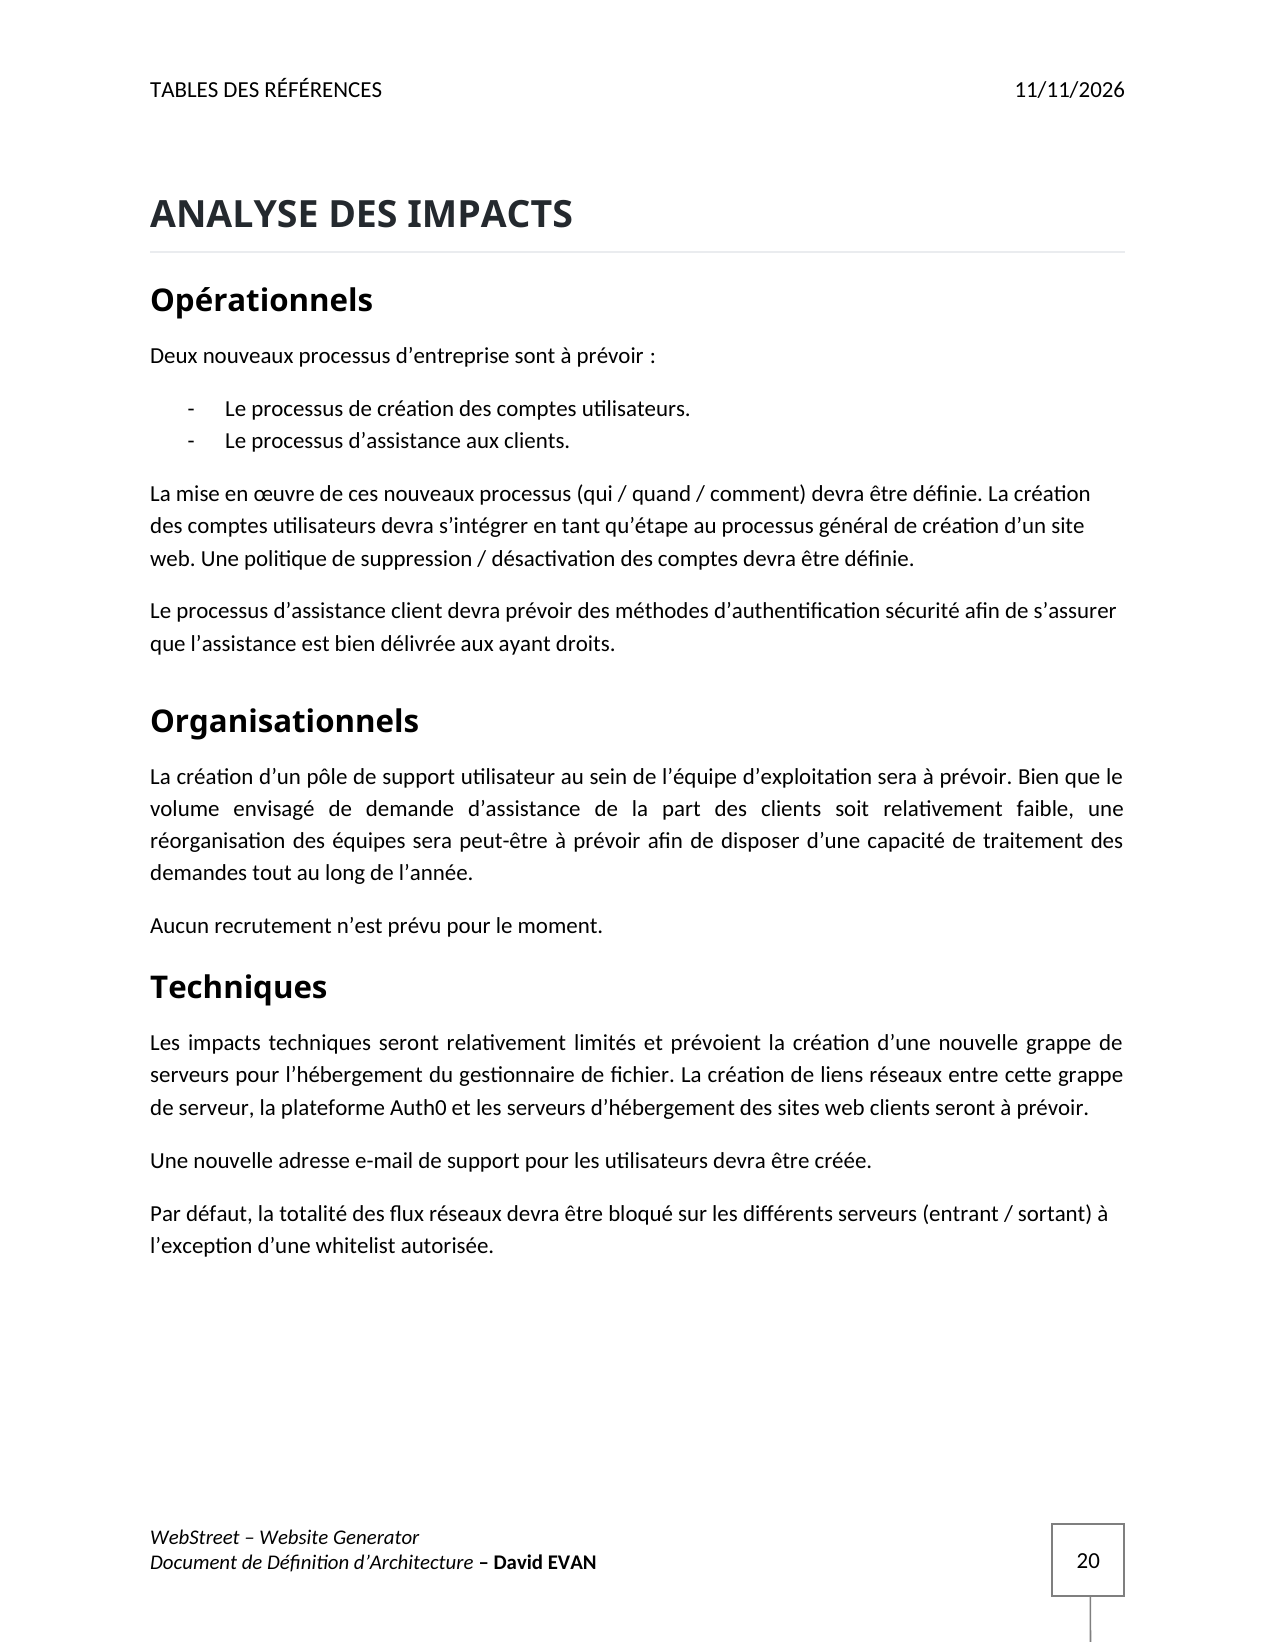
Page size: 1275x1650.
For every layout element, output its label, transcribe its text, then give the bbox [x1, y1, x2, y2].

subtitle Opérationnels [150, 278, 1125, 320]
subtitle Organisationnels [150, 698, 1125, 741]
subtitle Techniques [150, 965, 1125, 1008]
text Une nouvelle adresse e-mail de support pour les utilisateurs devra être créée. [150, 1146, 1125, 1174]
list Le processus de création des comptes utilisateurs. [187, 394, 1125, 422]
text La mise en œuvre de ces nouveaux processus (qui / quand / comment) devra être définie. La création des comptes utilisateurs devra s’intégrer en tant qu’étape au processus général de création d’un site web. Une politique de suppression / désactivation des comptes devra être définie. [150, 479, 1125, 572]
text Par défaut, la totalité des flux réseaux devra être bloqué sur les différents serveurs (entrant / sortant) à l’exception d’une whitelist autorisée. [150, 1199, 1125, 1259]
text Le processus d’assistance client devra prévoir des méthodes d’authentification sécurité afin de s’assurer que l’assistance est bien délivrée aux ayant droits. [150, 597, 1125, 657]
text Aucun recrutement n’est prévu pour le moment. [150, 912, 1125, 939]
subtitle ANALYSE DES IMPACTS [150, 187, 1125, 251]
text La création d’un pôle de support utilisateur au sein de l’équipe d’exploitation sera à prévoir. Bien que le volume envisagé de demande d’assistance de la part des clients soit relativement faible, une réorganisation des équipes sera peut-être à prévoir afin de disposer d’une capacité de traitement des demandes tout au long de l’année. [150, 762, 1125, 887]
text Les impacts techniques seront relativement limités et prévoient la création d’une nouvelle grappe de serveurs pour l’hébergement du gestionnaire de fichier. La création de liens réseaux entre cette grappe de serveur, la plateforme Auth0 et les serveurs d’hébergement des sites web clients seront à prévoir. [150, 1028, 1125, 1121]
text Deux nouveaux processus d’entreprise sont à prévoir : [150, 341, 1125, 369]
list Le processus d’assistance aux clients. [187, 426, 1125, 454]
